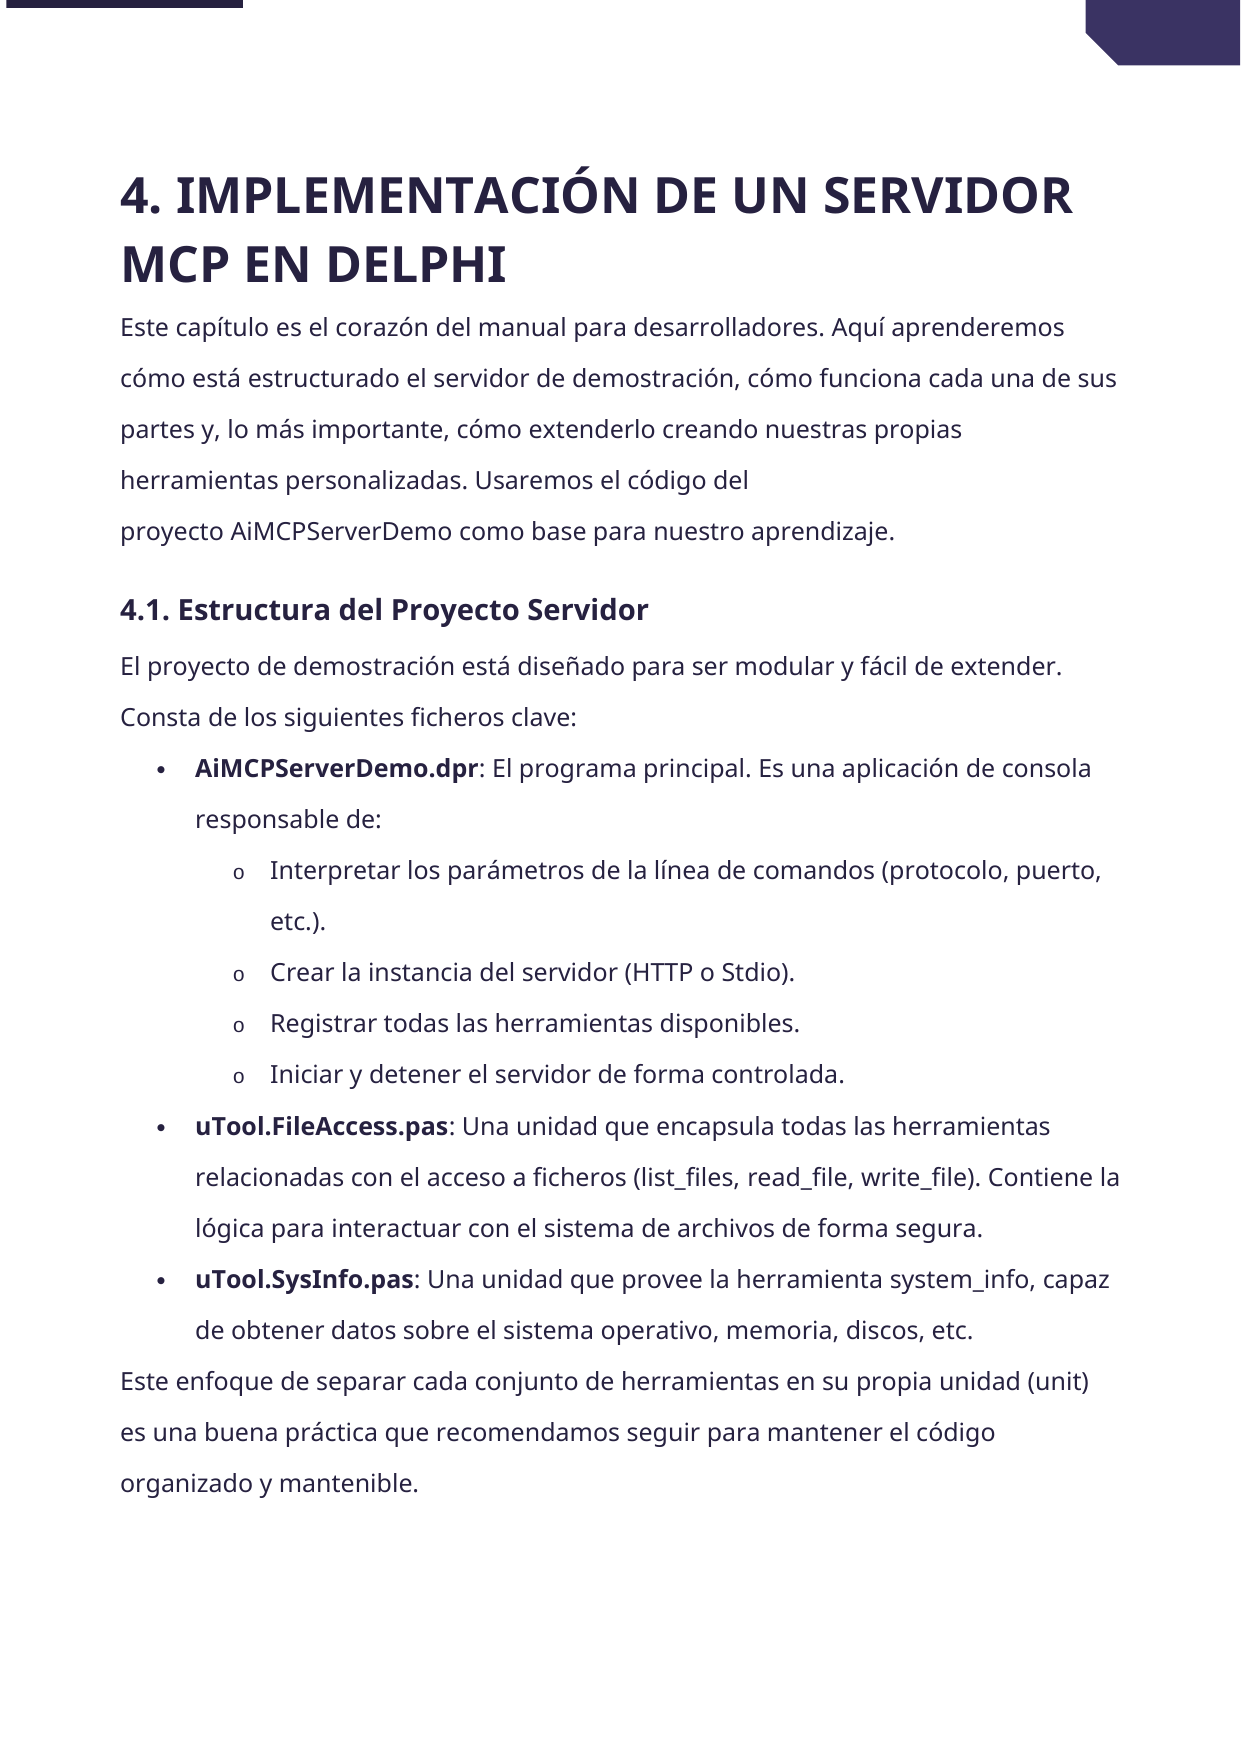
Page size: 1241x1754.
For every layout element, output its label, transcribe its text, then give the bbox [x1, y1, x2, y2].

text Este capítulo es el corazón del manual para desarrolladores. Aquí aprenderemos cómo está estructurado el servidor de demostración, cómo funciona cada una de sus partes y, lo más importante, cómo extenderlo creando nuestras propias herramientas personalizadas. Usaremos el código del proyecto AiMCPServerDemo como base para nuestro aprendizaje. [120, 309, 1120, 547]
list uTool.SysInfo.pas: Una unidad que provee la herramienta system_info, capaz de obtener datos sobre el sistema operativo, memoria, discos, etc. [157, 1261, 1120, 1346]
text El proyecto de demostración está diseñado para ser modular y fácil de extender. Consta de los siguientes ficheros clave: [120, 649, 1120, 734]
list Registrar todas las herramientas disponibles. [232, 1006, 1120, 1040]
list AiMCPServerDemo.dpr: El programa principal. Es una aplicación de consola responsable de: [157, 751, 1120, 836]
list Crear la instancia del servidor (HTTP o Stdio). [232, 955, 1120, 989]
list Iniciar y detener el servidor de forma controlada. [232, 1057, 1120, 1091]
list Interpretar los parámetros de la línea de comandos (protocolo, puerto, etc.). [232, 853, 1120, 938]
subtitle 4. Implementación de un Servidor MCP en Delphi [120, 160, 1120, 297]
list uTool.FileAccess.pas: Una unidad que encapsula todas las herramientas relacionadas con el acceso a ficheros (list_files, read_file, write_file). Contiene la lógica para interactuar con el sistema de archivos de forma segura. [157, 1108, 1120, 1244]
subtitle 4.1. Estructura del Proyecto Servidor [120, 589, 1120, 629]
text Este enfoque de separar cada conjunto de herramientas en su propia unidad (unit) es una buena práctica que recomendamos seguir para mantener el código organizado y mantenible. [120, 1363, 1120, 1499]
